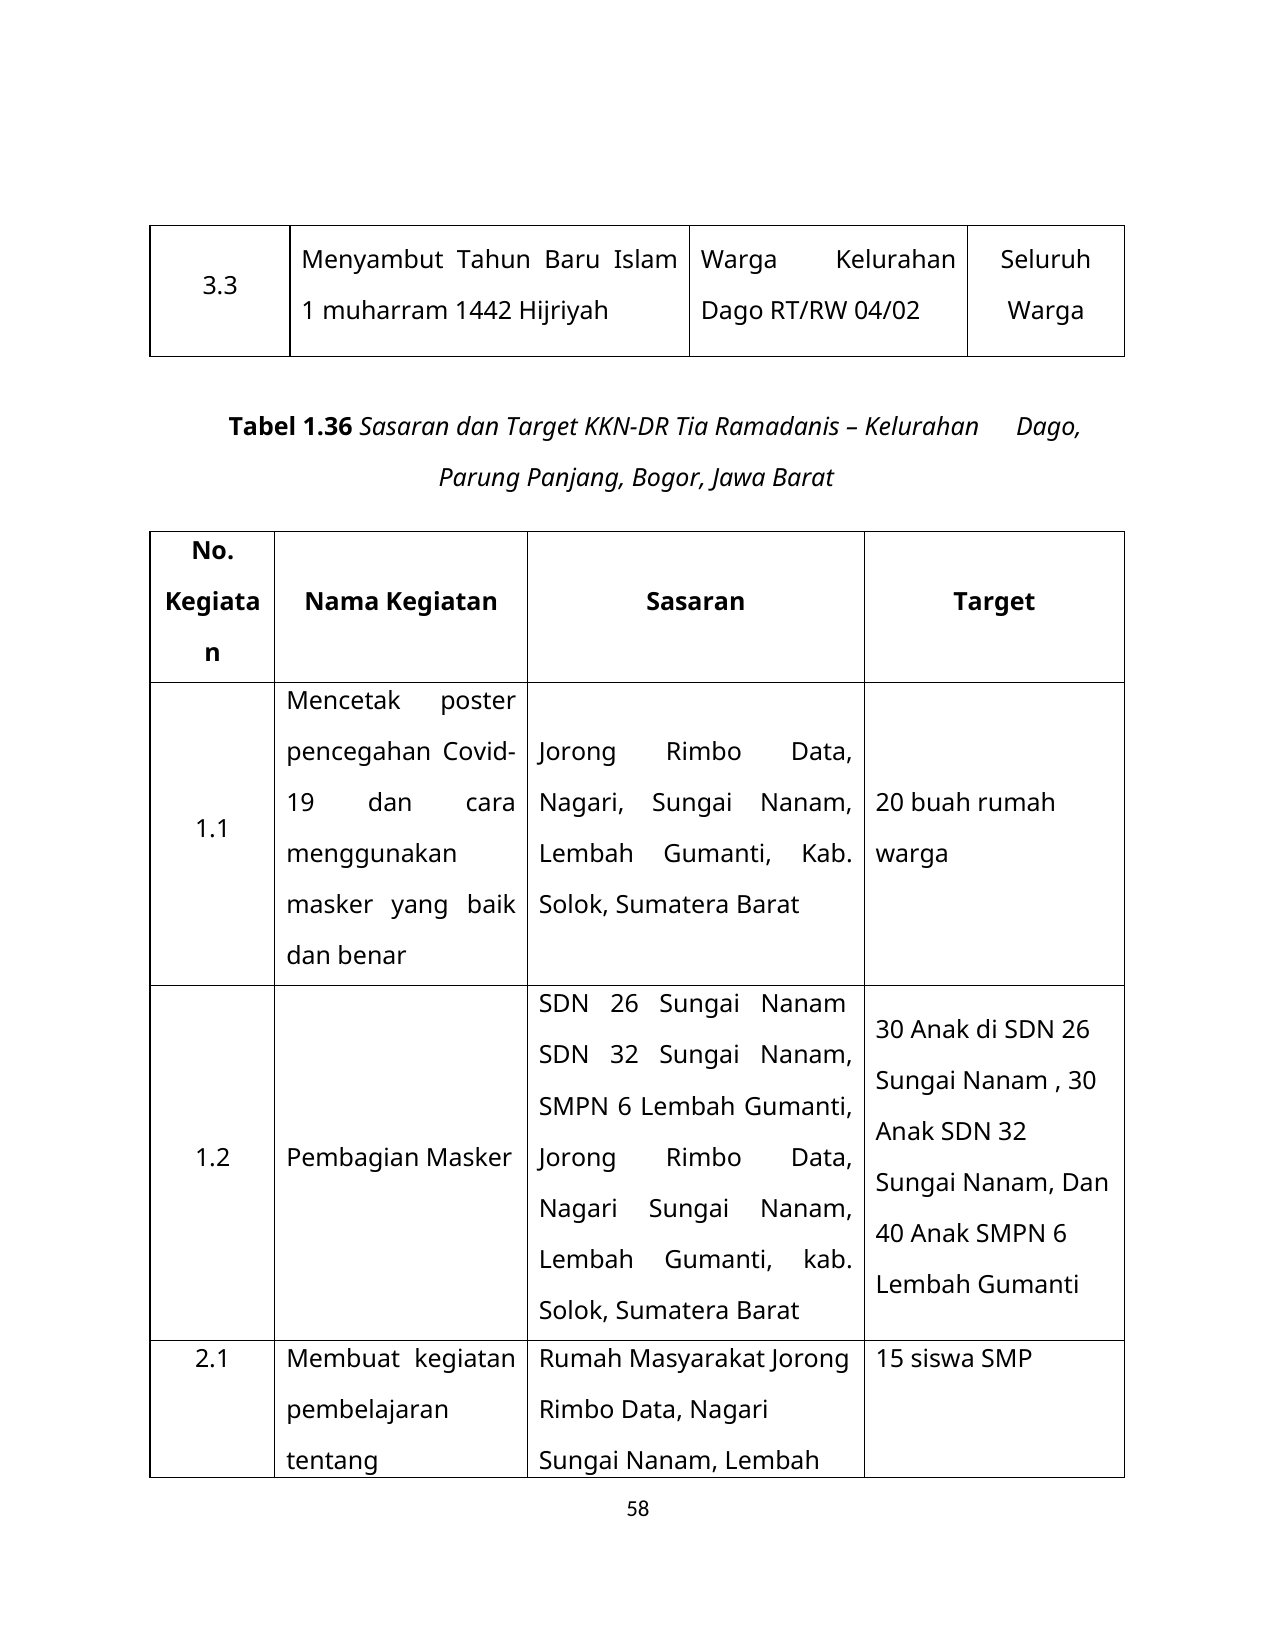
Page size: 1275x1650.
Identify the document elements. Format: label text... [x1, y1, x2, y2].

table_cell 20 buah rumah warga [865, 683, 1124, 985]
table_cell 15 siswa SMP [865, 1341, 1124, 1477]
table_header Nama Kegiatan [275, 532, 527, 682]
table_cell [690, 226, 967, 356]
table_cell Mencetak poster pencegahan Covid-19 dan cara menggunakan masker yang baik dan benar [275, 683, 527, 985]
table_cell Seluruh Warga [968, 226, 1124, 356]
table_cell 30 Anak di SDN 26 Sungai Nanam , 30 Anak SDN 32 Sungai Nanam, Dan 40 Anak SMPN 6 Lembah Gumanti [865, 986, 1124, 1339]
table_cell 3.3 [151, 226, 289, 356]
table_cell Menyambut Tahun Baru Islam 1 muharram 1442 Hijriyah [291, 226, 689, 356]
table_header No. Kegiatan [151, 532, 274, 682]
table_cell 2.1 [151, 1341, 274, 1477]
table_header Target [865, 532, 1124, 682]
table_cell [275, 1341, 527, 1477]
text Tabel 1.36 Sasaran dan Target KKN-DR Tia Ramadanis – Kelurahan Dago, Parung Panjang, Bogor, Jawa Barat [150, 408, 1125, 493]
table_cell 1.2 [151, 986, 274, 1339]
table_cell SDN 26 Sungai Nanam SDN 32 Sungai Nanam, SMPN 6 Lembah Gumanti, Jorong Rimbo Data, Nagari Sungai Nanam, Lembah Gumanti, kab. Solok, Sumatera Barat [528, 986, 864, 1339]
table_cell Pembagian Masker [275, 986, 527, 1339]
table_header Sasaran [528, 532, 864, 682]
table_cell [528, 1341, 864, 1477]
table_cell 1.1 [151, 683, 274, 985]
table_cell Jorong Rimbo Data, Nagari, Sungai Nanam, Lembah Gumanti, Kab. Solok, Sumatera Barat [528, 683, 864, 985]
